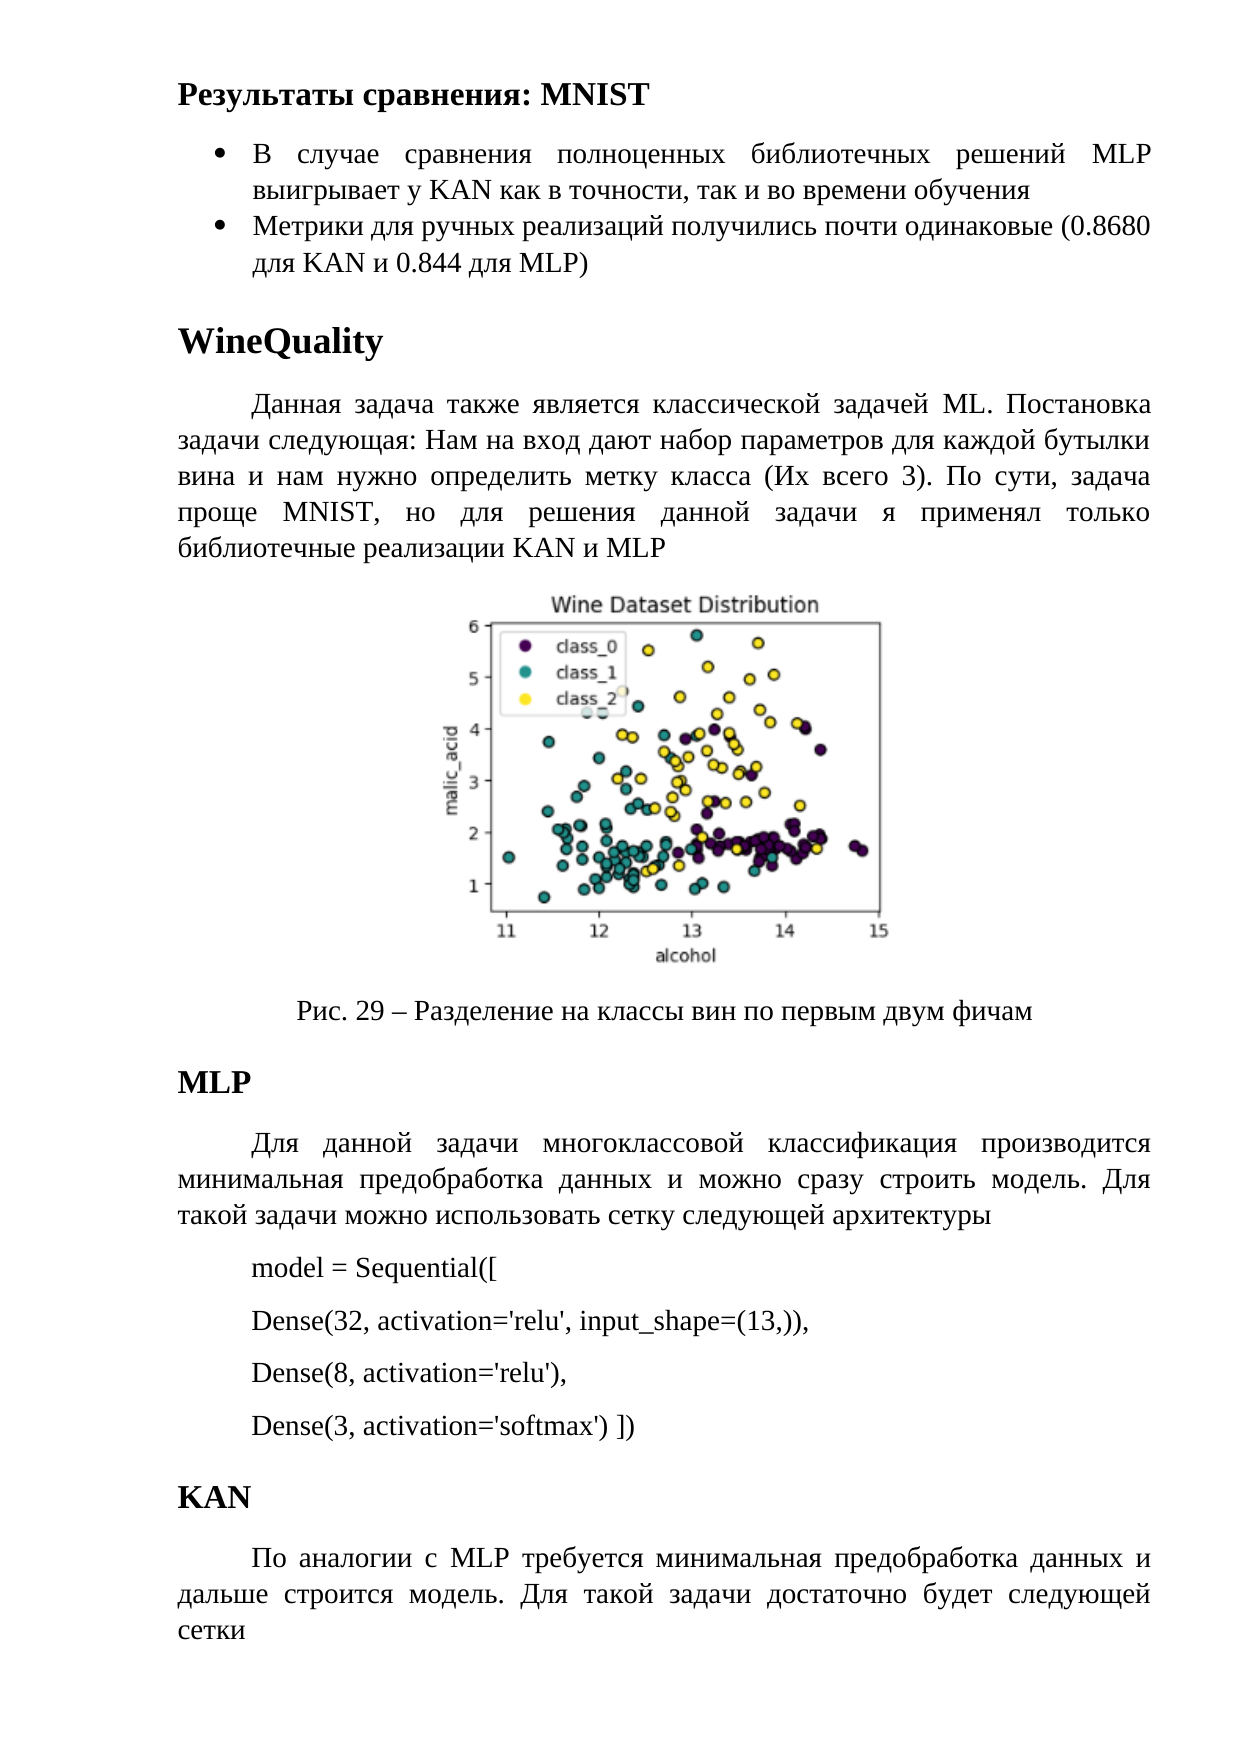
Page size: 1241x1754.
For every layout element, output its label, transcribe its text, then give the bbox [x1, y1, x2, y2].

picture [434, 583, 895, 974]
list В случае сравнения полноценных библиотечных решений MLP выигрывает у KAN как в точности, так и во времени обучения [215, 136, 1152, 206]
text Данная задача также является классической задачей ML. Постановка задачи следующая: Нам на вход дают набор параметров для каждой бутылки вина и нам нужно определить метку класса (Их всего 3). По сути, задача проще MNIST, но для решения данной задачи я применял только библиотечные реализации KAN и MLP [177, 386, 1152, 564]
text По аналогии с MLP требуется минимальная предобработка данных и дальше строится модель. Для такой задачи достаточно будет следующей сетки [177, 1540, 1152, 1646]
subtitle MLP [177, 1063, 1152, 1101]
text Dense(3, activation='softmax') ]) [177, 1408, 1152, 1442]
text Dense(8, activation='relu'), [177, 1356, 1152, 1389]
subtitle Результаты сравнения: MNIST [177, 74, 1152, 112]
text model = Sequential([ [177, 1250, 1152, 1283]
subtitle WineQuality [177, 318, 1152, 361]
list Метрики для ручных реализаций получились почти одинаковые (0.8680 для KAN и 0.844 для MLP) [215, 208, 1152, 278]
text Рис. 29 – Разделение на классы вин по первым двум фичам [177, 993, 1152, 1027]
text Dense(32, activation='relu', input_shape=(13,)), [177, 1303, 1152, 1336]
text Для данной задачи многоклассовой классификация производится минимальная предобработка данных и можно сразу строить модель. Для такой задачи можно использовать сетку следующей архитектуры [177, 1125, 1152, 1231]
subtitle KAN [177, 1478, 1152, 1516]
